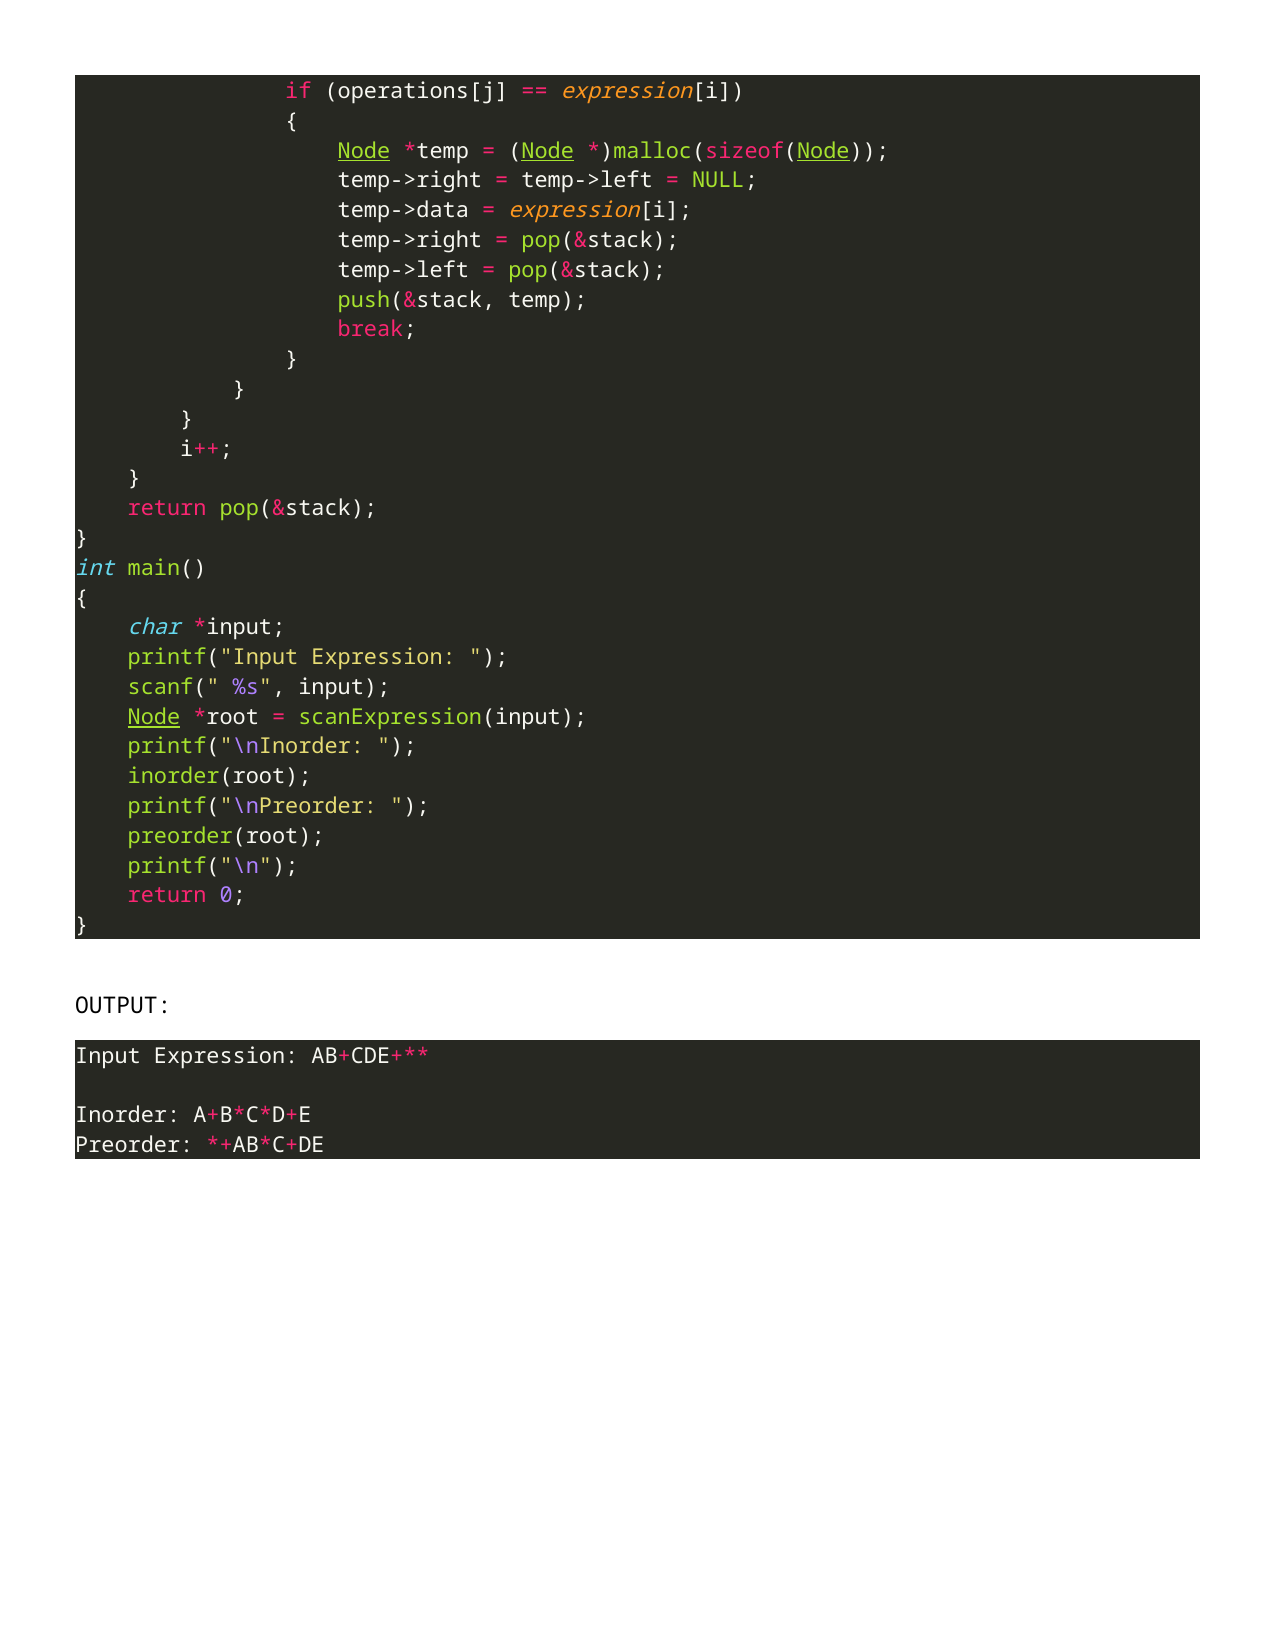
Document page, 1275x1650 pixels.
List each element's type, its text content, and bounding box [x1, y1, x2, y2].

text { [75, 581, 1200, 611]
text } [75, 462, 1200, 492]
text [75, 134, 1200, 164]
text temp->data = expression[i]; [75, 194, 1200, 224]
text printf("\nPreorder: "); [75, 790, 1200, 820]
text char *input; [75, 611, 1200, 641]
text } [75, 909, 1200, 939]
text temp->right = temp->left = NULL; [75, 164, 1200, 194]
text if (operations[j] == expression[i]) [75, 75, 1200, 105]
text Input Expression: AB+CDE+** [75, 1040, 1200, 1069]
text return pop(&stack); [75, 492, 1200, 522]
text printf("\nInorder: "); [75, 730, 1200, 760]
text printf("\n"); [75, 849, 1200, 879]
text temp->right = pop(&stack); [75, 224, 1200, 254]
text preorder(root); [75, 820, 1200, 849]
text printf("Input Expression: "); [75, 641, 1200, 671]
text return 0; [75, 879, 1200, 909]
text scanf(" %s", input); [75, 671, 1200, 701]
text i++; [75, 432, 1200, 462]
text Node *root = scanExpression(input); [75, 701, 1200, 730]
text { [75, 105, 1200, 134]
text int main() [75, 552, 1200, 581]
text OUTPUT: [75, 989, 1200, 1021]
text Inorder: A+B*C*D+E [75, 1099, 1200, 1129]
text Preorder: *+AB*C+DE [75, 1129, 1200, 1159]
text } [75, 403, 1200, 432]
text inorder(root); [75, 760, 1200, 790]
text } [75, 373, 1200, 403]
text } [75, 343, 1200, 373]
text break; [75, 313, 1200, 343]
text temp->left = pop(&stack); [75, 254, 1200, 283]
text push(&stack, temp); [75, 283, 1200, 313]
text } [75, 522, 1200, 552]
